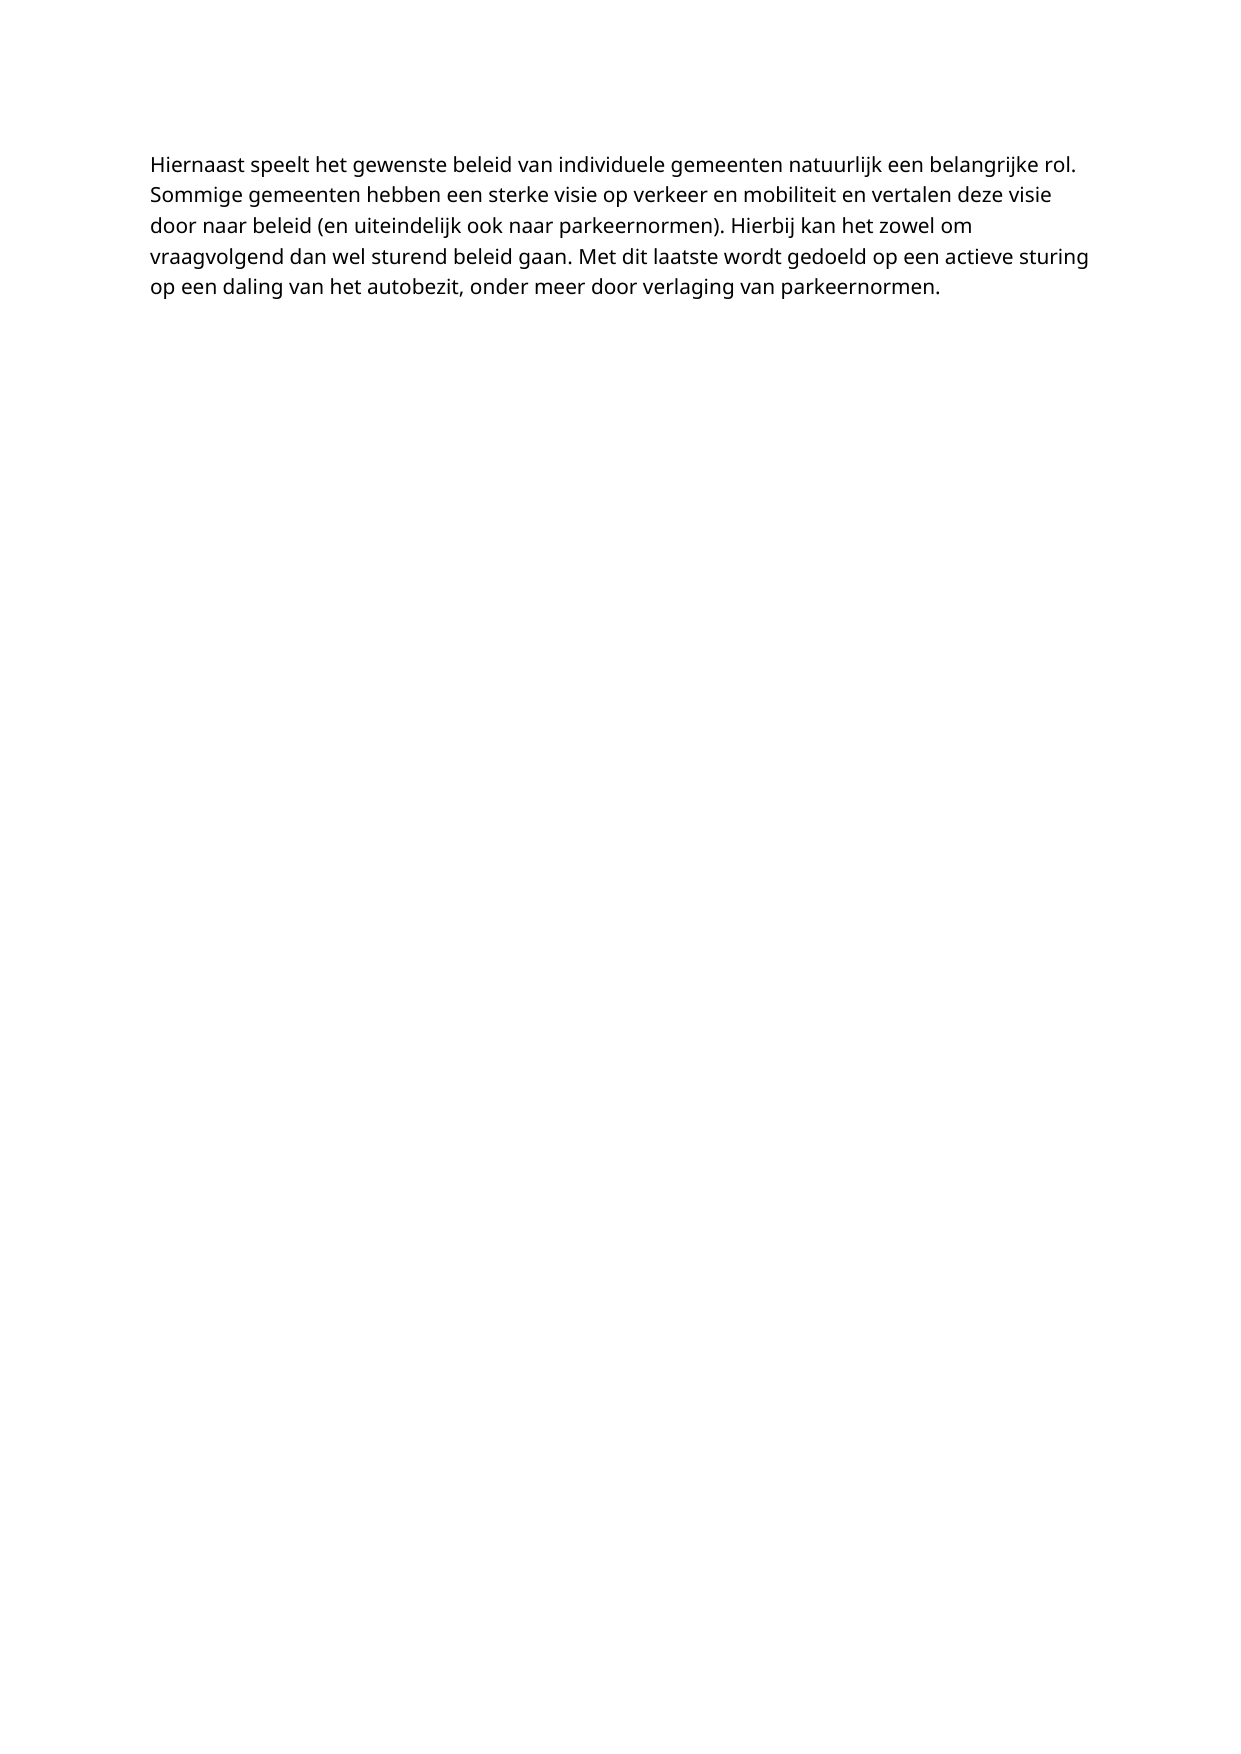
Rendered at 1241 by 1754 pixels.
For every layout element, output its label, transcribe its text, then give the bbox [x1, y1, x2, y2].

text Hiernaast speelt het gewenste beleid van individuele gemeenten natuurlijk een belangrijke rol. Sommige gemeenten hebben een sterke visie op verkeer en mobiliteit en vertalen deze visie door naar beleid (en uiteindelijk ook naar parkeernormen). Hierbij kan het zowel om vraagvolgend dan wel sturend beleid gaan. Met dit laatste wordt gedoeld op een actieve sturing op een daling van het autobezit, onder meer door verlaging van parkeernormen. [150, 150, 1090, 301]
